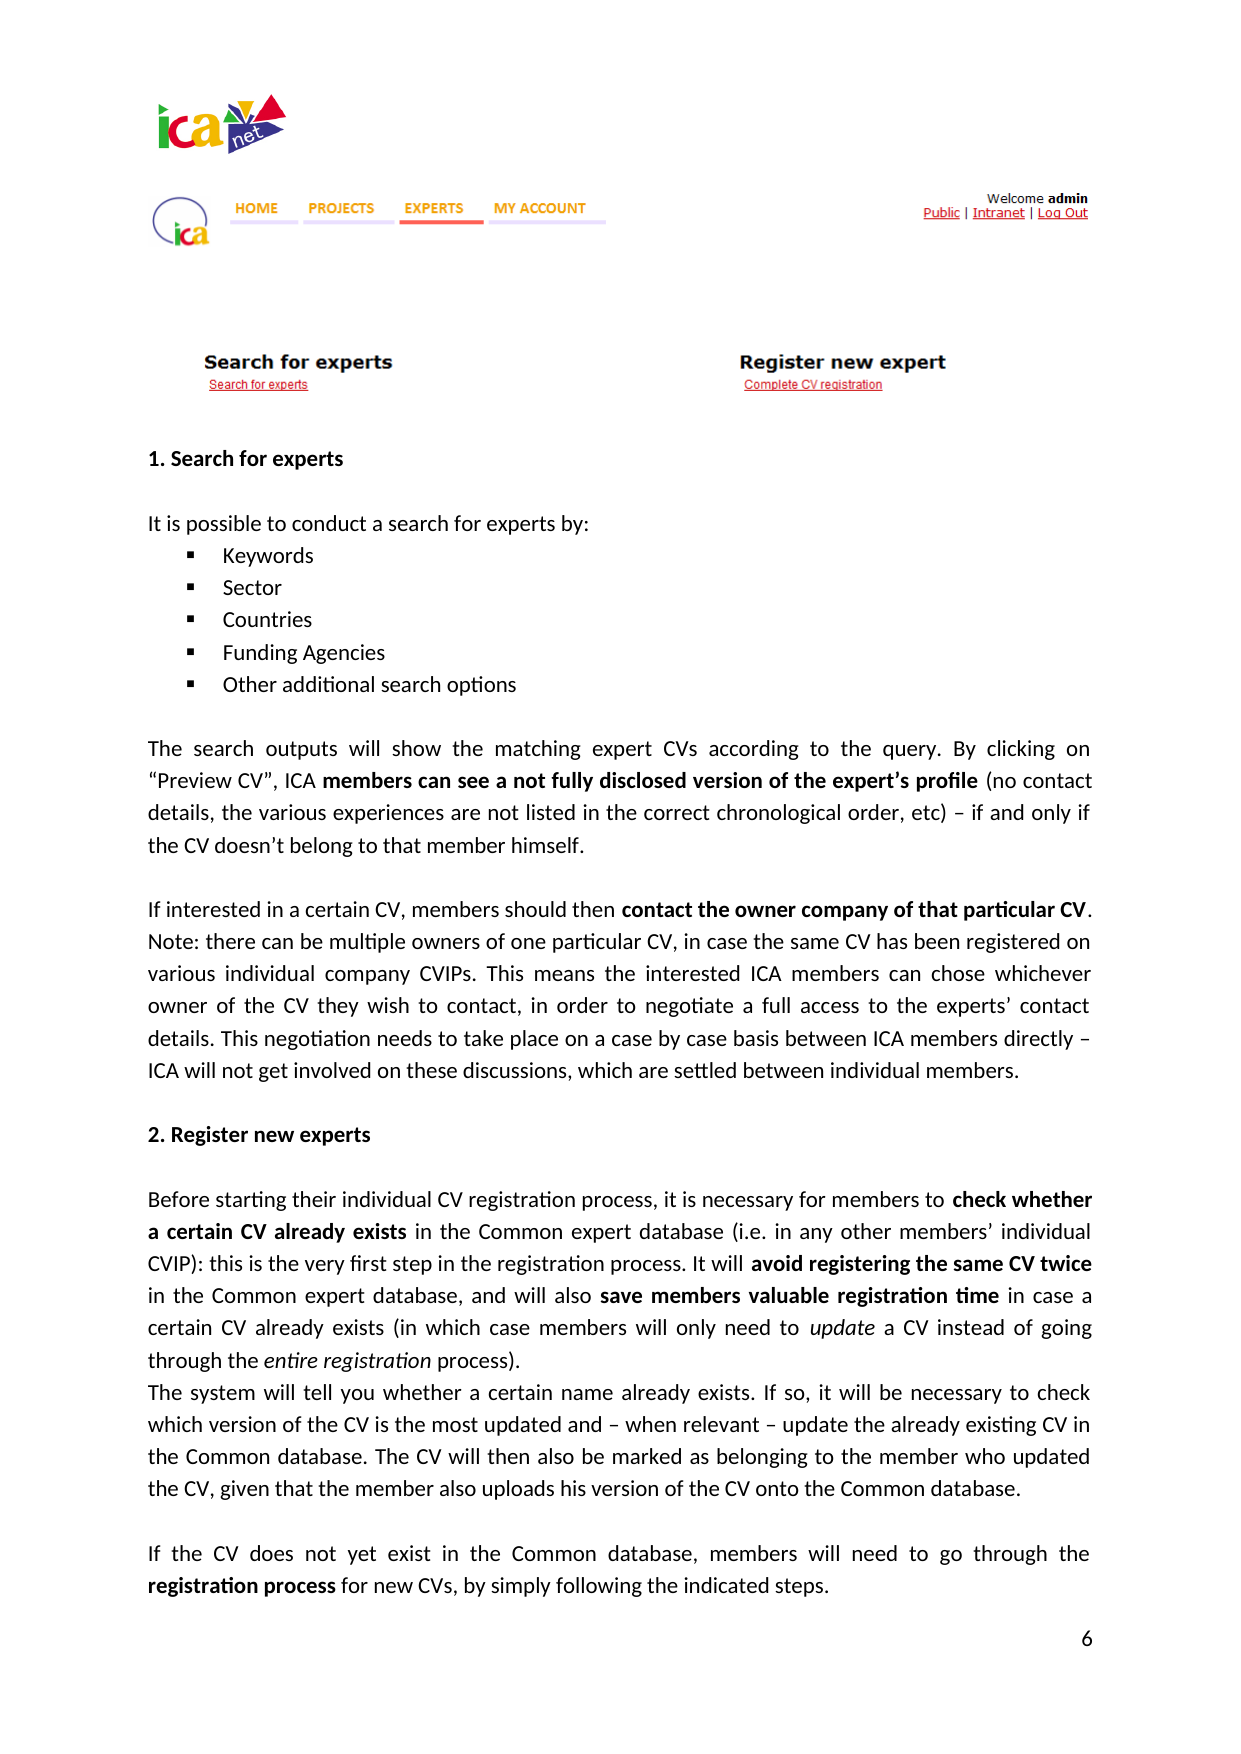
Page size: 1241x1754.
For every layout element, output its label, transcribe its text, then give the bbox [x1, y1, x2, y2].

text The system will tell you whether a certain name already exists. If so, it will be necessary to check which version of the CV is the most updated and – when relevant – update the already existing CV in the Common database. The CV will then also be marked as belonging to the member who updated the CV, given that the member also uploads his version of the CV onto the Common database. [148, 1378, 1093, 1502]
text If interested in a certain CV, members should then contact the owner company of that particular CV. Note: there can be multiple owners of one particular CV, in case the same CV has been registered on various individual company CVIPs. This means the interested ICA members can chose whichever owner of the CV they wish to contact, in order to negotiate a full access to the experts’ contact details. This negotiation needs to take place on a case by case basis between ICA members directly – ICA will not get involved on these discussions, which are settled between individual members. [148, 895, 1093, 1084]
list Keywords [185, 541, 1093, 569]
text 2. Register new experts [148, 1120, 1093, 1148]
list Sector [185, 573, 1093, 601]
text Before starting their individual CV registration process, it is necessary for members to check whether a certain CV already exists in the Common expert database (i.e. in any other members’ individual CVIP): this is the very first step in the registration process. It will avoid registering the same CV twice in the Common expert database, and will also save members valuable registration time in case a certain CV already exists (in which case members will only need to update a CV instead of going through the entire registration process). [148, 1185, 1093, 1374]
text It is possible to conduct a search for experts by: [148, 509, 1093, 537]
picture [148, 191, 1093, 409]
list Countries [185, 605, 1093, 633]
text 1. Search for experts [148, 444, 1093, 472]
text The search outputs will show the matching expert CVs according to the query. By clicking on “Preview CV”, ICA members can see a not fully disclosed version of the expert’s profile (no contact details, the various experiences are not listed in the correct chronological order, etc) – if and only if the CV doesn’t belong to that member himself. [148, 734, 1093, 859]
list Funding Agencies [185, 638, 1093, 666]
text If the CV does not yet exist in the Common database, members will need to go through the registration process for new CVs, by simply following the indicated steps. [148, 1539, 1093, 1599]
list Other additional search options [185, 670, 1093, 698]
picture [147, 73, 289, 164]
